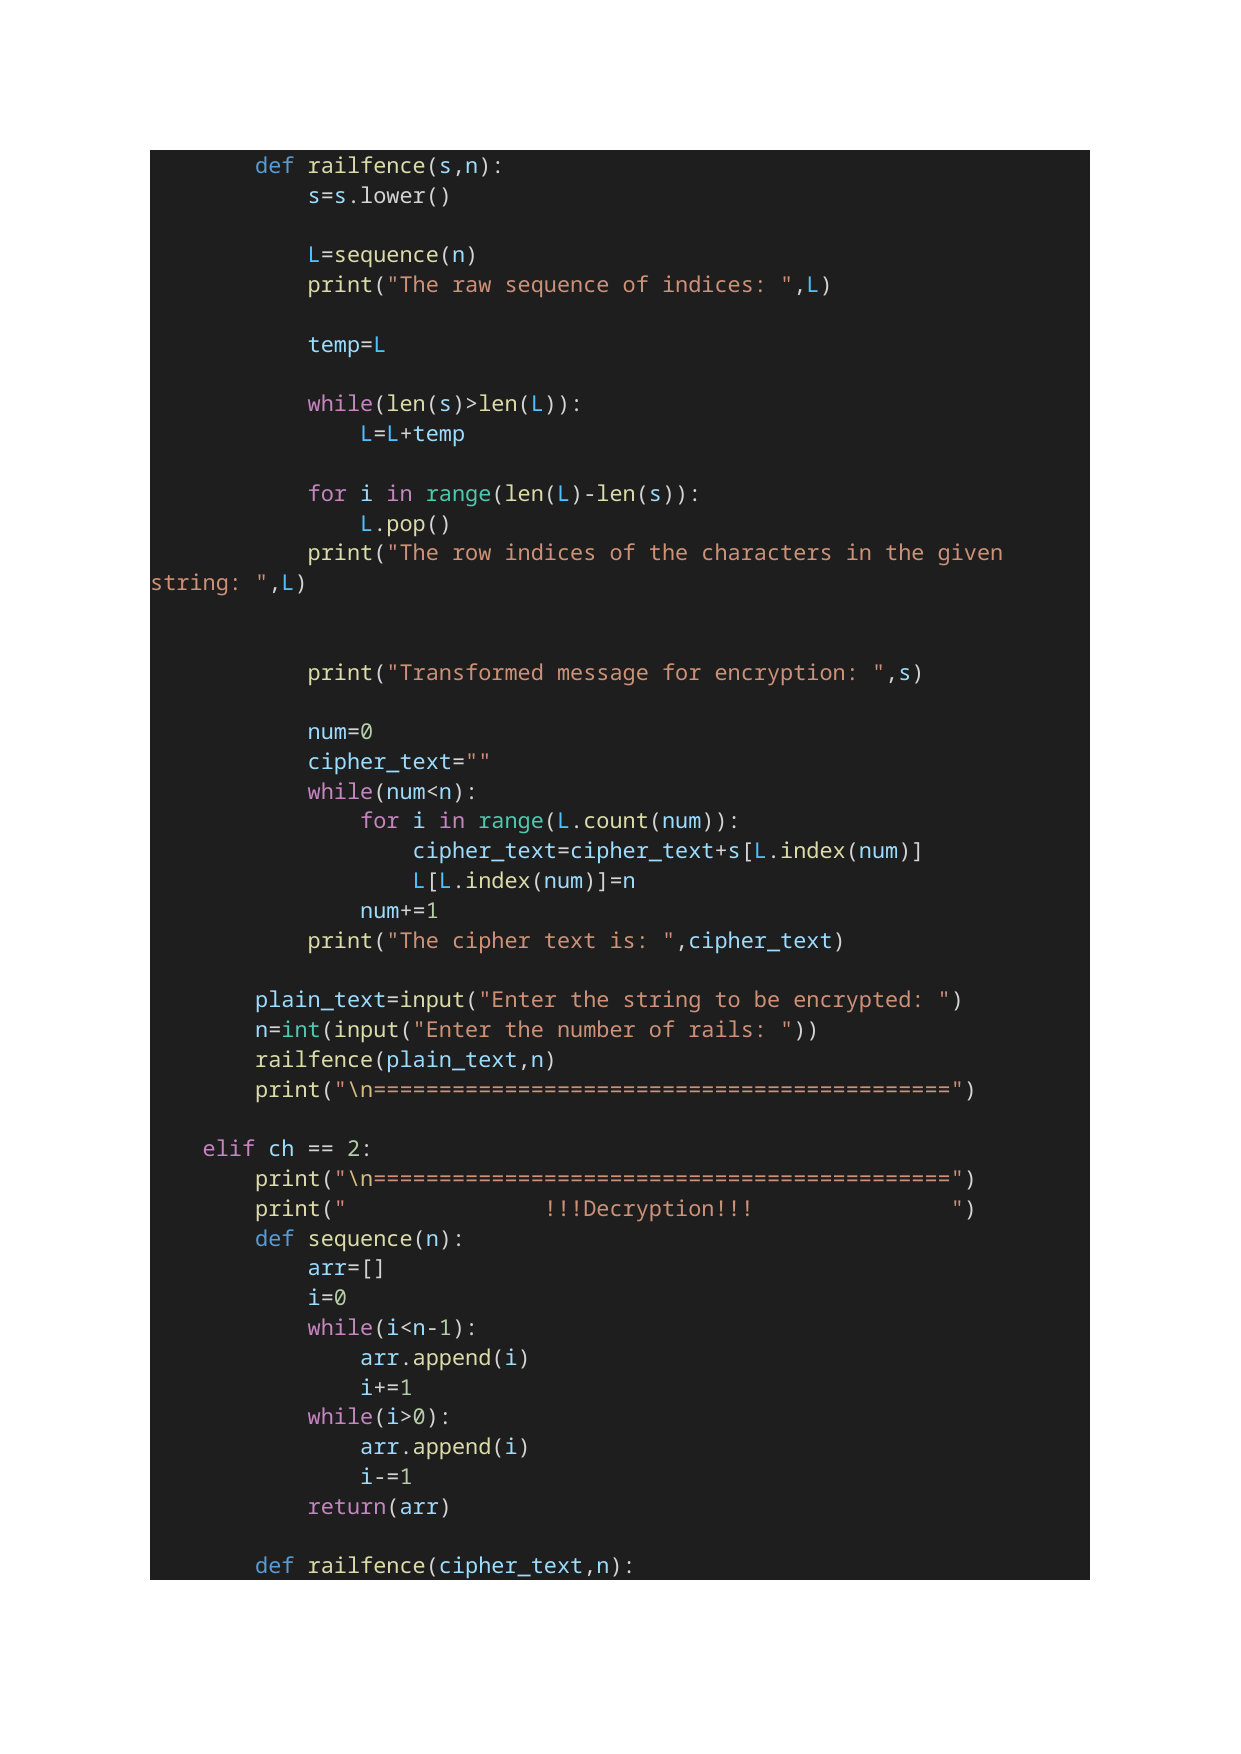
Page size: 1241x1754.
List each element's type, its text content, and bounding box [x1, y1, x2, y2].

text num=0 [150, 716, 1090, 746]
text def railfence(cipher_text,n): [150, 1550, 1090, 1580]
text print("The row indices of the characters in the given string: ",L) [150, 537, 1090, 597]
text for i in range(L.count(num)): [150, 805, 1090, 835]
text L=sequence(n) [150, 239, 1090, 269]
text plain_text=input("Enter the string to be encrypted: ") [150, 984, 1090, 1014]
text print("\n============================================") [150, 1163, 1090, 1193]
text temp=L [150, 329, 1090, 358]
text def railfence(s,n): [150, 150, 1090, 180]
text print("\n============================================") [150, 1073, 1090, 1103]
text def sequence(n): [150, 1222, 1090, 1252]
text while(i<n-1): [150, 1312, 1090, 1342]
text i-=1 [150, 1461, 1090, 1491]
text cipher_text=cipher_text+s[L.index(num)] [150, 835, 1090, 865]
text print("Transformed message for encryption: ",s) [150, 656, 1090, 686]
text num+=1 [150, 895, 1090, 924]
text while(i>0): [150, 1401, 1090, 1431]
text print(" !!!Decryption!!! ") [150, 1193, 1090, 1222]
text L[L.index(num)]=n [150, 865, 1090, 895]
text railfence(plain_text,n) [150, 1044, 1090, 1073]
text s=s.lower() [150, 180, 1090, 209]
text while(len(s)>len(L)): [150, 388, 1090, 418]
text arr=[] [150, 1252, 1090, 1282]
text n=int(input("Enter the number of rails: ")) [150, 1014, 1090, 1044]
text arr.append(i) [150, 1342, 1090, 1371]
text L.pop() [150, 507, 1090, 537]
text cipher_text="" [150, 746, 1090, 776]
text while(num<n): [150, 776, 1090, 805]
text arr.append(i) [150, 1431, 1090, 1461]
text return(arr) [150, 1491, 1090, 1520]
text i+=1 [150, 1371, 1090, 1401]
text print("The cipher text is: ",cipher_text) [150, 924, 1090, 954]
text elif ch == 2: [150, 1133, 1090, 1163]
text L=L+temp [150, 418, 1090, 448]
text print("The raw sequence of indices: ",L) [150, 269, 1090, 299]
text for i in range(len(L)-len(s)): [150, 478, 1090, 507]
text i=0 [150, 1282, 1090, 1312]
